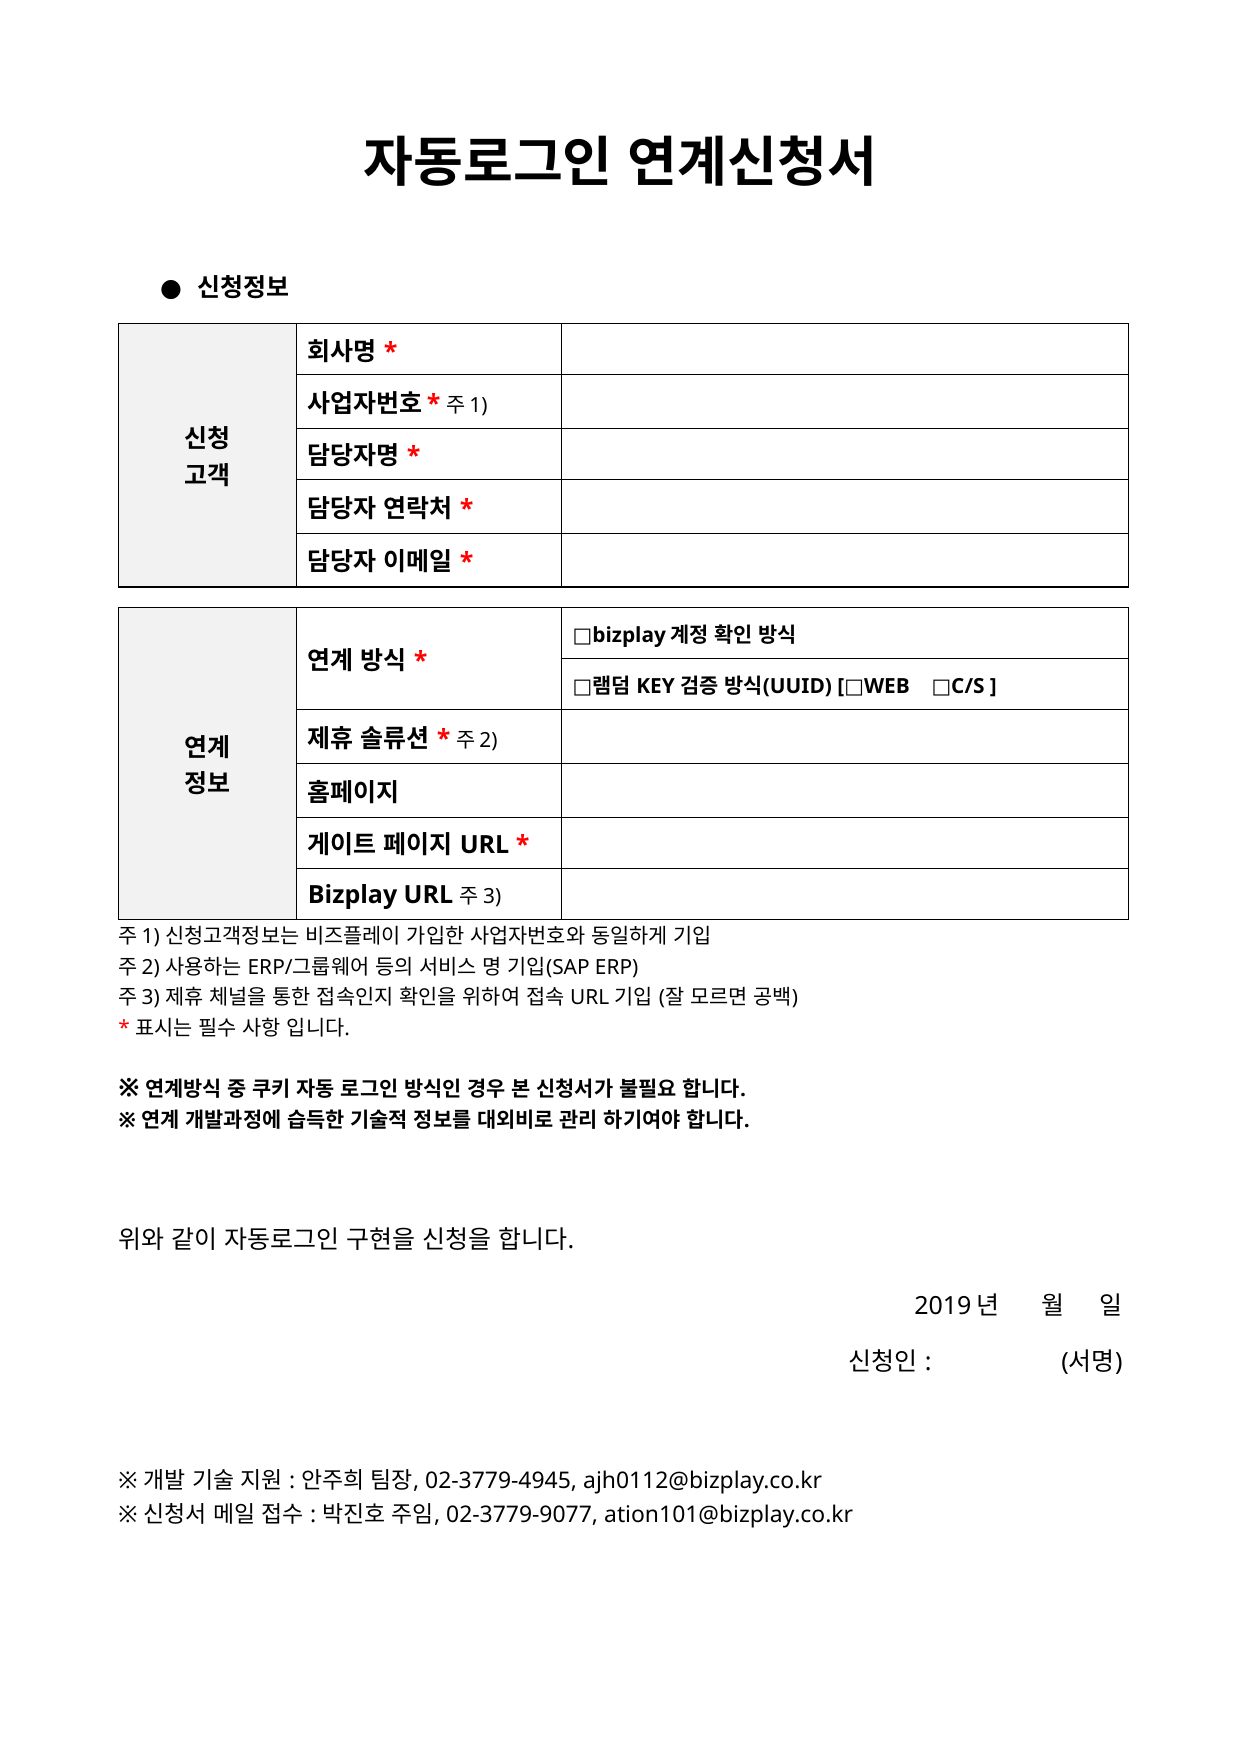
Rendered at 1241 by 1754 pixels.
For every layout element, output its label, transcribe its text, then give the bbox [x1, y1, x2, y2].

table_cell [562, 869, 1128, 919]
table_header 연계 정보 [119, 608, 296, 919]
text 2019년 월 일 [118, 1285, 1122, 1322]
table_cell [562, 534, 1128, 586]
table_cell [562, 429, 1128, 479]
table_header 회사명 * [297, 324, 561, 374]
text ※ 연계 개발과정에 습득한 기술적 정보를 대외비로 관리 하기여야 합니다. [118, 1103, 1122, 1134]
table_header [562, 324, 1128, 374]
text 위와 같이 자동로그인 구현을 신청을 합니다. [118, 1191, 1122, 1256]
table_header □bizplay계정 확인 방식 [562, 608, 1128, 658]
table_cell 제휴 솔류션 * 주2) [297, 710, 561, 763]
table_cell [562, 375, 1128, 428]
table_cell □램덤 KEY 검증 방식(UUID) [□WEB □C/S ] [562, 659, 1128, 709]
text 자동로그인 연계신청서 [118, 118, 1122, 197]
table_cell 사업자번호 * 주1) [297, 375, 561, 428]
table_cell 담당자 연락처 * [297, 480, 561, 533]
text 주2) 사용하는 ERP/그룹웨어 등의 서비스 명 기입(SAP ERP) [118, 950, 1122, 980]
text ※ 신청서 메일 접수 : 박진호 주임, 02-3779-9077, ation101@bizplay.co.kr [118, 1495, 1122, 1529]
table_header 연계 방식 * [297, 608, 561, 709]
table_cell 홈페이지 [297, 764, 561, 817]
text ※ 개발 기술 지원 : 안주희 팀장, 02-3779-4945, ajh0112@bizplay.co.kr [118, 1462, 1122, 1495]
text 주1) 신청고객정보는 비즈플레이 가입한 사업자번호와 동일하게 기입 [118, 920, 1122, 950]
list 신청정보 [160, 267, 1122, 303]
table_cell 담당자 이메일 * [297, 534, 561, 586]
table_cell [562, 764, 1128, 817]
table_cell [562, 710, 1128, 763]
text 주3) 제휴 체널을 통한 접속인지 확인을 위하여 접속 URL 기입 (잘 모르면 공백) [118, 980, 1122, 1011]
table_cell [562, 480, 1128, 533]
table_cell 담당자명 * [297, 429, 561, 479]
table_cell [562, 818, 1128, 868]
text 신청인 : (서명) [118, 1341, 1122, 1377]
text ※ 연계방식 중 쿠키 자동 로그인 방식인 경우 본 신청서가 불필요 합니다. [118, 1069, 1122, 1103]
text * 표시는 필수 사항 입니다. [118, 1011, 1122, 1041]
table_header 신청 고객 [119, 324, 296, 586]
table_cell Bizplay URL 주3) [297, 869, 561, 919]
table_cell 게이트 페이지 URL * [297, 818, 561, 868]
